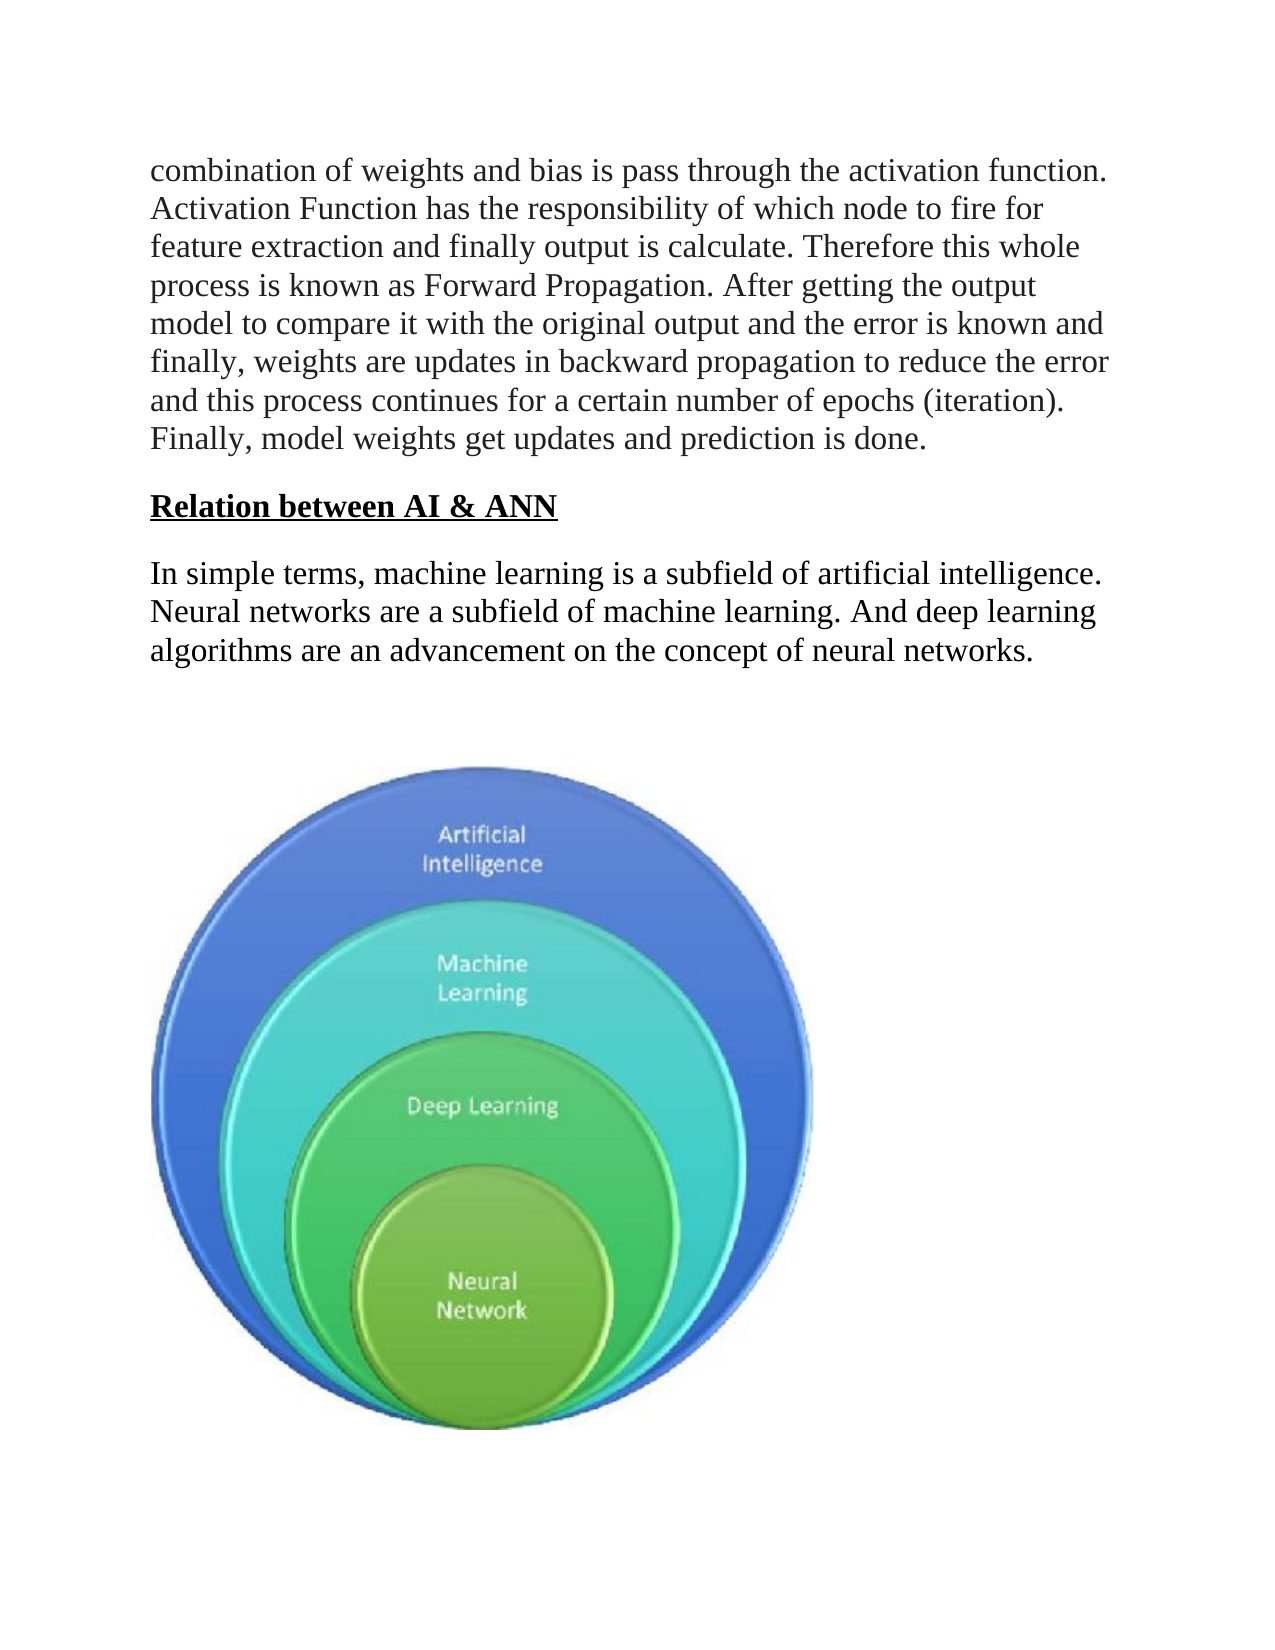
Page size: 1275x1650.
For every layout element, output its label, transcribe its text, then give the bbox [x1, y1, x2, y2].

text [150, 150, 1125, 457]
picture [150, 765, 815, 1430]
subtitle Relation between AI & ANN [150, 486, 1125, 524]
